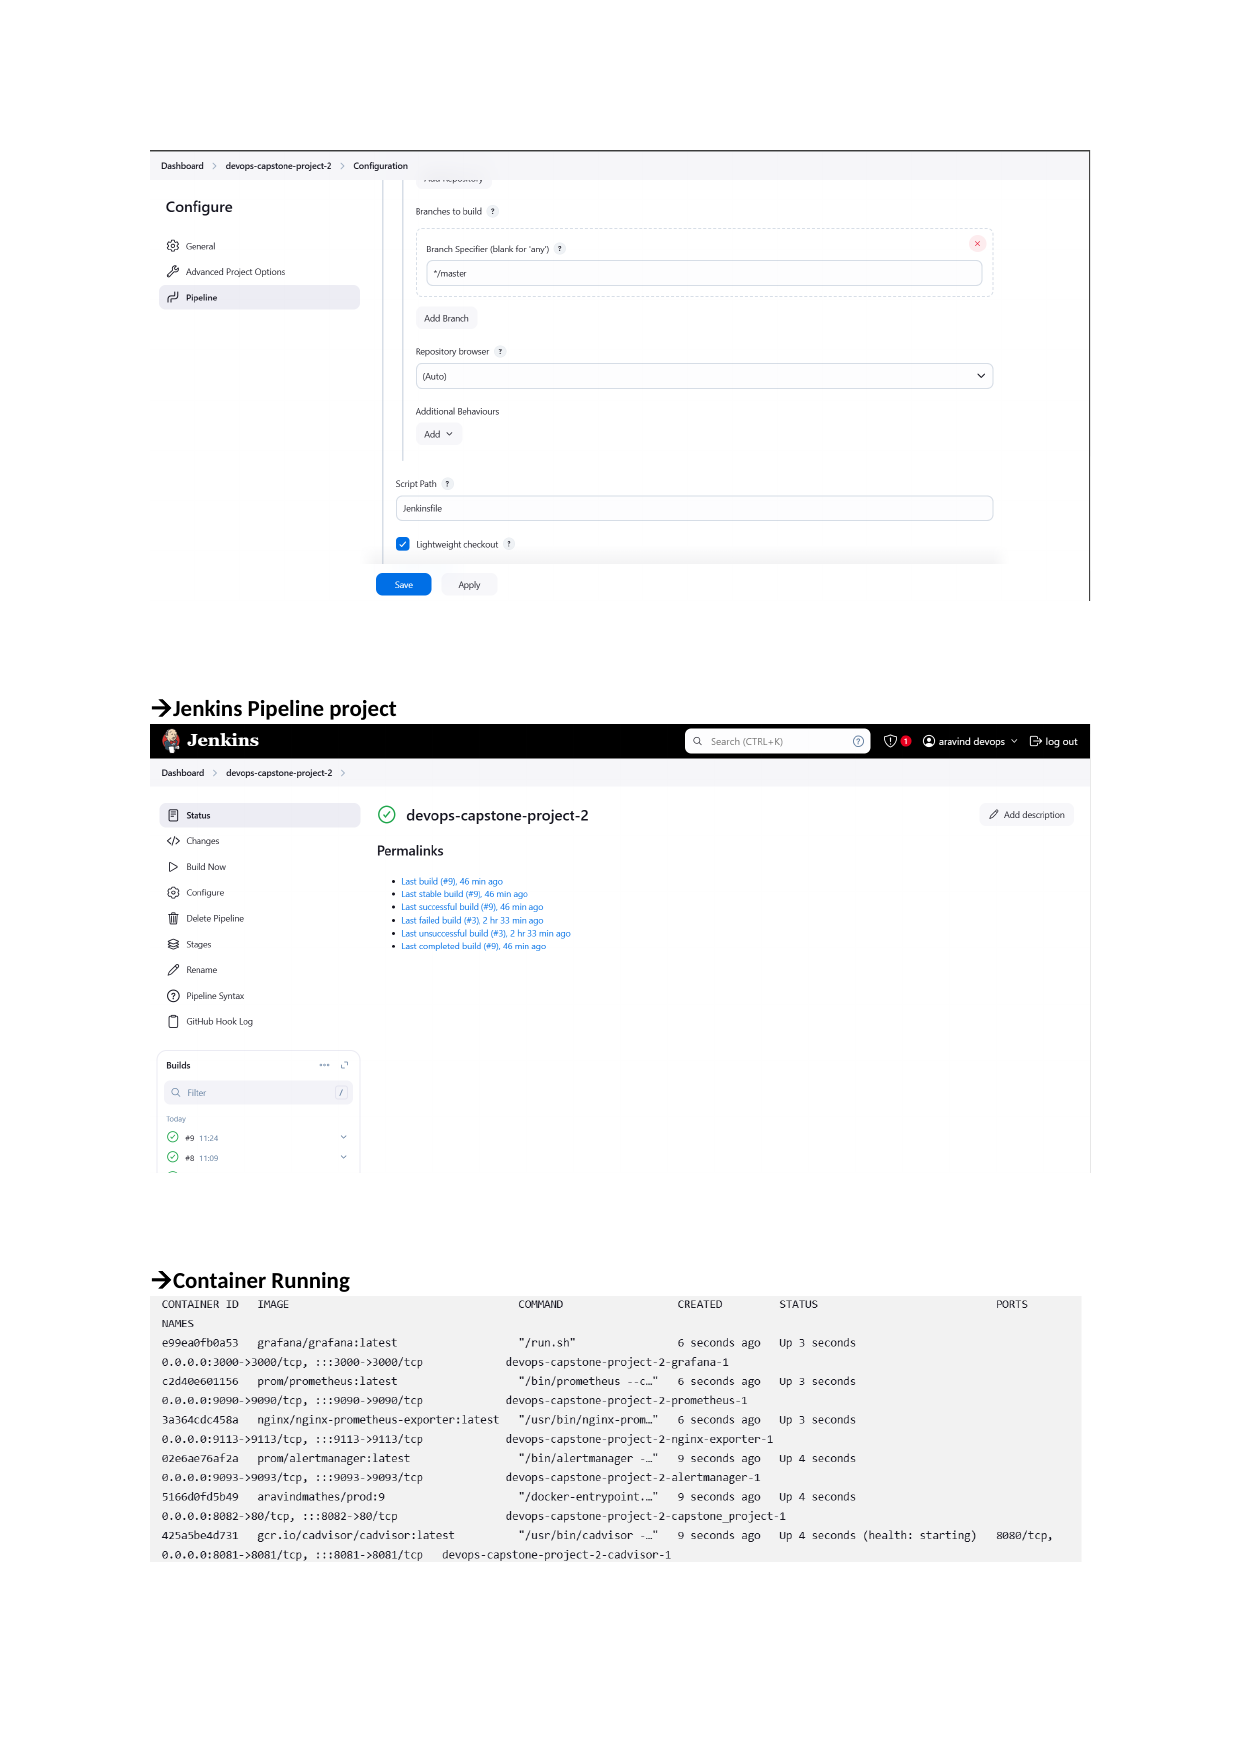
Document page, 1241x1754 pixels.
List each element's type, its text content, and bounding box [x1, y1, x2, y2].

picture [150, 150, 1091, 601]
picture [150, 1296, 1091, 1562]
text Container Running [150, 1266, 1090, 1294]
picture [150, 724, 1091, 1173]
text Jenkins Pipeline project [150, 694, 1090, 722]
